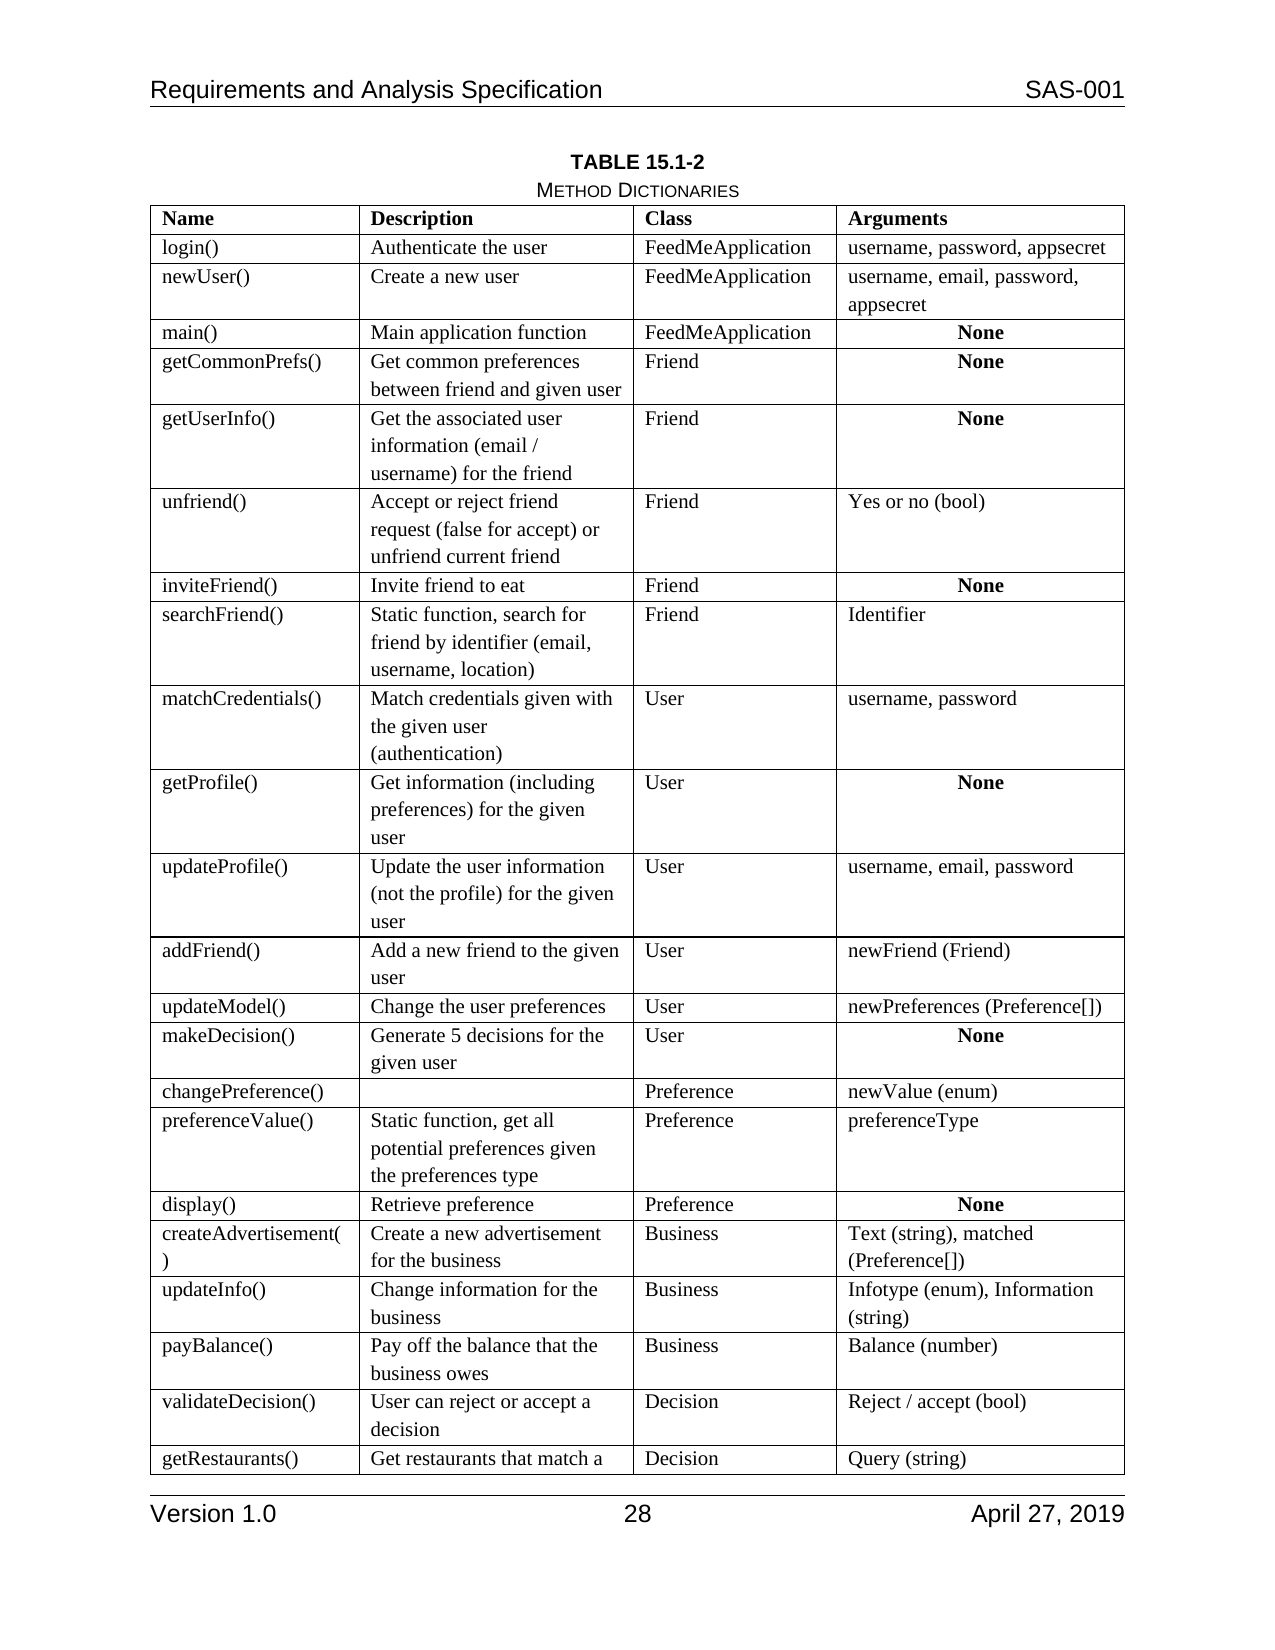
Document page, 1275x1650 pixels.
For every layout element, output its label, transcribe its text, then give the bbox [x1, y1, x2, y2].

table_cell Preference [634, 1192, 836, 1220]
table_cell Main application function [360, 320, 633, 348]
table_cell Change information for the business [360, 1277, 633, 1332]
table_cell main() [151, 320, 359, 348]
table_cell User [634, 854, 836, 936]
table_cell Text (string), matched (Preference[]) [837, 1221, 1124, 1276]
table_cell preferenceValue() [151, 1108, 359, 1191]
table_cell Decision [634, 1446, 836, 1474]
table_cell Preference [634, 1079, 836, 1107]
table_cell FeedMeApplication [634, 235, 836, 263]
table_cell Generate 5 decisions for the given user [360, 1023, 633, 1078]
table_cell Business [634, 1221, 836, 1276]
table_cell updateModel() [151, 994, 359, 1022]
table_cell Static function, search for friend by identifier (email, username, location) [360, 602, 633, 685]
table_cell Create a new user [360, 264, 633, 319]
table_cell Change the user preferences [360, 994, 633, 1022]
table_cell Balance (number) [837, 1333, 1124, 1388]
table_cell Yes or no (bool) [837, 489, 1124, 572]
table_cell newFriend (Friend) [837, 938, 1124, 993]
table_cell Decision [634, 1390, 836, 1445]
table_cell matchCredentials() [151, 686, 359, 769]
table_cell updateProfile() [151, 854, 359, 936]
table_cell FeedMeApplication [634, 264, 836, 319]
table_cell username, password, appsecret [837, 235, 1124, 263]
table_cell User [634, 938, 836, 993]
table_cell username, password [837, 686, 1124, 769]
table_cell username, email, password [837, 854, 1124, 936]
table_cell createAdvertisement() [151, 1221, 359, 1276]
table_cell Friend [634, 405, 836, 488]
table_cell searchFriend() [151, 602, 359, 685]
table_cell Static function, get all potential preferences given the preferences type [360, 1108, 633, 1191]
table_cell preferenceType [837, 1108, 1124, 1191]
table_header Arguments [837, 206, 1124, 234]
table_cell Invite friend to eat [360, 573, 633, 601]
table_cell Friend [634, 573, 836, 601]
table_cell Create a new advertisement for the business [360, 1221, 633, 1276]
table_cell validateDecision() [151, 1390, 359, 1445]
table_cell Friend [634, 489, 836, 572]
table_cell None [837, 320, 1124, 348]
table_cell None [837, 1023, 1124, 1078]
table_cell getProfile() [151, 770, 359, 853]
table_cell updateInfo() [151, 1277, 359, 1332]
table_cell Query (string) [837, 1446, 1124, 1474]
table_cell None [837, 405, 1124, 488]
table_cell Accept or reject friend request (false for accept) or unfriend current friend [360, 489, 633, 572]
table_cell makeDecision() [151, 1023, 359, 1078]
table_cell Business [634, 1277, 836, 1332]
table_cell username, email, password, appsecret [837, 264, 1124, 319]
table_cell Get common preferences between friend and given user [360, 349, 633, 404]
table_cell [360, 1079, 633, 1107]
table_cell Friend [634, 602, 836, 685]
table_cell inviteFriend() [151, 573, 359, 601]
table_cell Infotype (enum), Information (string) [837, 1277, 1124, 1332]
table_cell unfriend() [151, 489, 359, 572]
table_header Class [634, 206, 836, 234]
table_cell Reject / accept (bool) [837, 1390, 1124, 1445]
table_cell Get information (including preferences) for the given user [360, 770, 633, 853]
table_cell Identifier [837, 602, 1124, 685]
table_cell getRestaurants() [151, 1446, 359, 1474]
table_cell newPreferences (Preference[]) [837, 994, 1124, 1022]
table_cell User [634, 770, 836, 853]
table_cell None [837, 573, 1124, 601]
table_cell Update the user information (not the profile) for the given user [360, 854, 633, 936]
table_cell Match credentials given with the given user (authentication) [360, 686, 633, 769]
table_cell Retrieve preference [360, 1192, 633, 1220]
table_cell Business [634, 1333, 836, 1388]
table_cell payBalance() [151, 1333, 359, 1388]
table_cell Pay off the balance that the business owes [360, 1333, 633, 1388]
table_cell getCommonPrefs() [151, 349, 359, 404]
table_cell User can reject or accept a decision [360, 1390, 633, 1445]
table_cell Authenticate the user [360, 235, 633, 263]
table_cell None [837, 1192, 1124, 1220]
table_cell newValue (enum) [837, 1079, 1124, 1107]
table_header Description [360, 206, 633, 234]
table_cell User [634, 1023, 836, 1078]
table_cell None [837, 770, 1124, 853]
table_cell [360, 1446, 633, 1474]
table_cell User [634, 686, 836, 769]
table_cell newUser() [151, 264, 359, 319]
table_cell FeedMeApplication [634, 320, 836, 348]
table_cell Get the associated user information (email / username) for the friend [360, 405, 633, 488]
table_cell None [837, 349, 1124, 404]
title Method Dictionaries [150, 177, 1125, 201]
title TABLE 15.1-2 [150, 150, 1125, 174]
table_cell User [634, 994, 836, 1022]
table_cell Friend [634, 349, 836, 404]
table_cell getUserInfo() [151, 405, 359, 488]
table_cell display() [151, 1192, 359, 1220]
table_cell login() [151, 235, 359, 263]
table_header Name [151, 206, 359, 234]
table_cell addFriend() [151, 938, 359, 993]
table_cell Add a new friend to the given user [360, 938, 633, 993]
table_cell Preference [634, 1108, 836, 1191]
table_cell changePreference() [151, 1079, 359, 1107]
